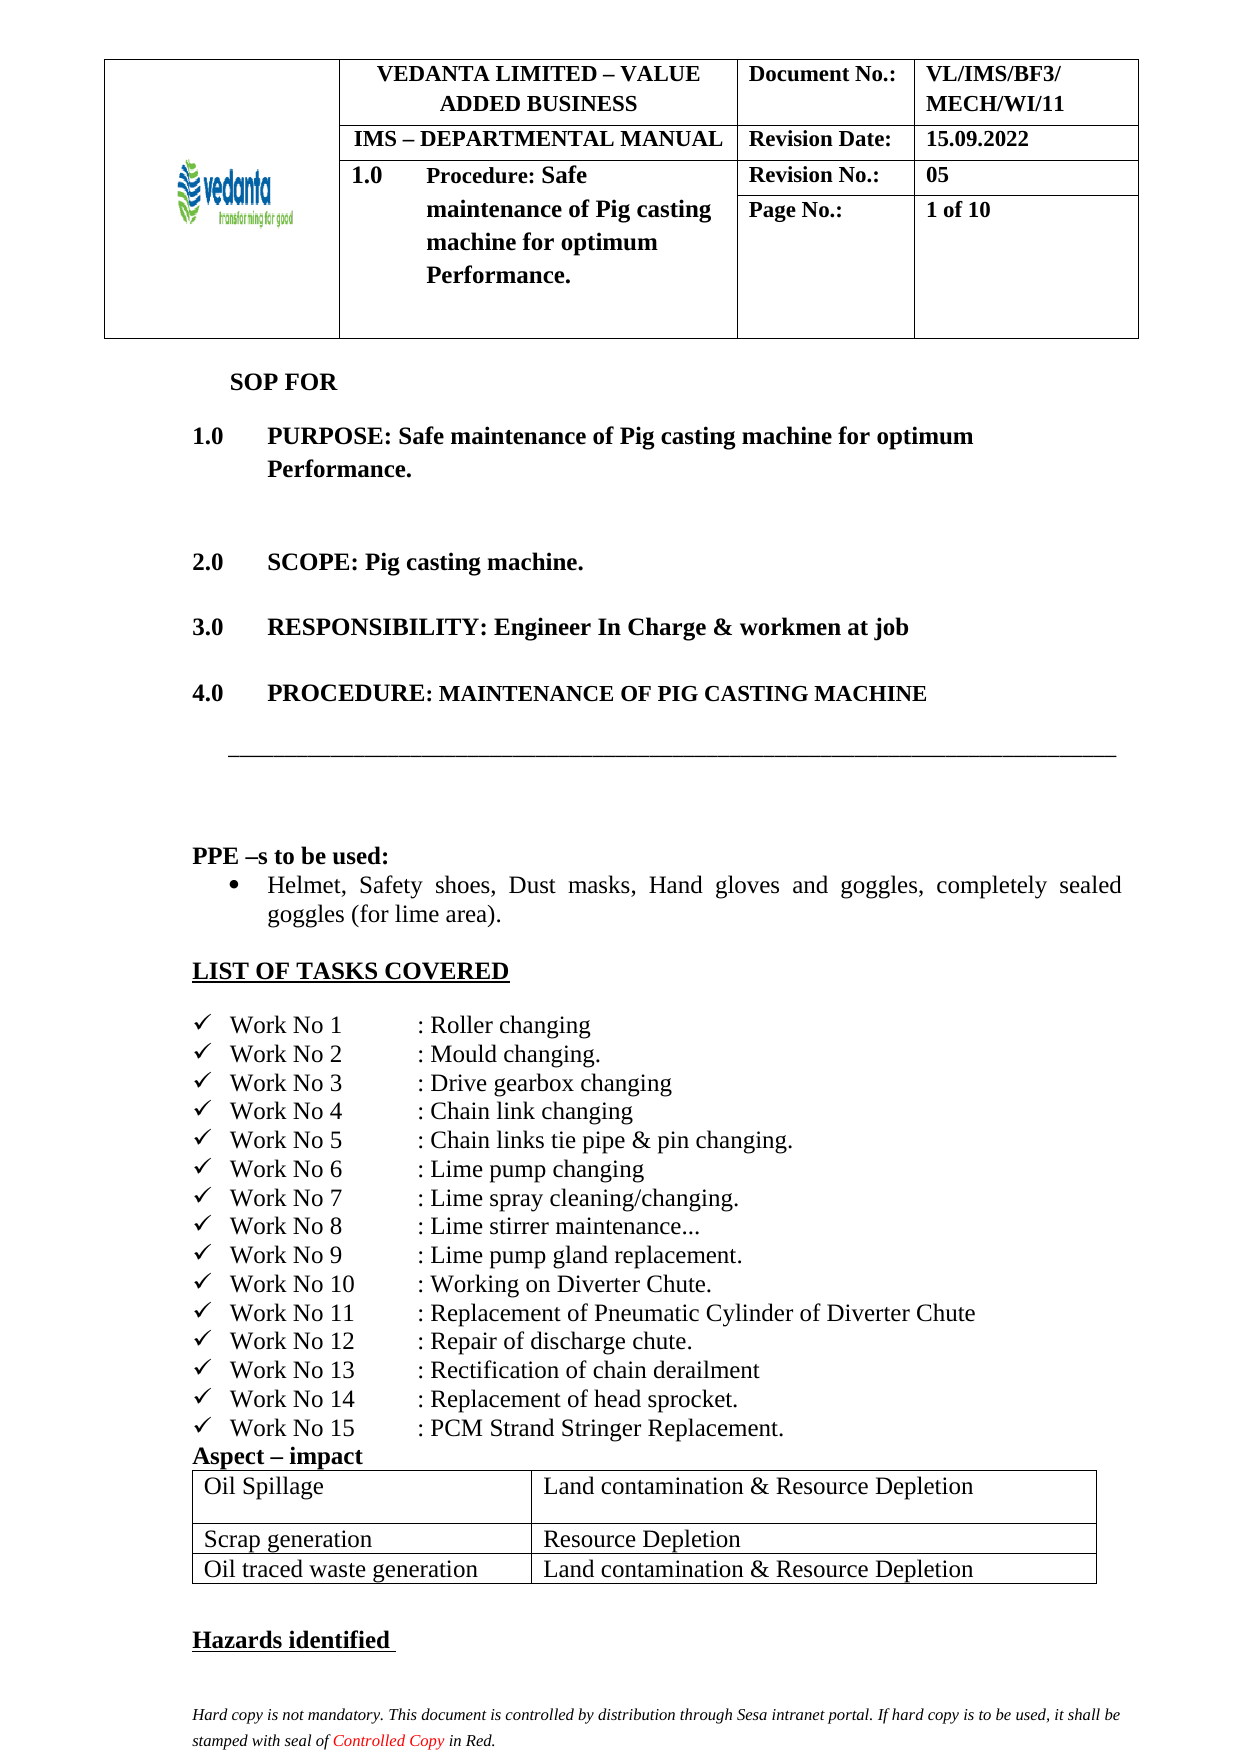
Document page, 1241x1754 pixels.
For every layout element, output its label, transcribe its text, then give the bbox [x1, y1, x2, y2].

table_cell Resource Depletion [532, 1524, 1096, 1553]
list Work No 4 : Chain link changing [192, 1096, 1122, 1125]
subtitle Aspect – impact [192, 1441, 1122, 1470]
text ______________________________________________________________________________ [192, 732, 1122, 760]
list PURPOSE: Safe maintenance of Pig casting machine for optimum Performance. [192, 421, 1122, 482]
list Work No 15 : PCM Strand Stringer Replacement. [192, 1413, 1122, 1441]
table_cell Land contamination & Resource Depletion [532, 1554, 1096, 1583]
list Work No 2 : Mould changing. [192, 1039, 1122, 1068]
list PROCEDURE: MAINTENANCE OF PIG CASTING MACHINE [192, 678, 1122, 707]
list Work No 9 : Lime pump gland replacement. [192, 1240, 1122, 1269]
table_header Land contamination & Resource Depletion [532, 1471, 1096, 1523]
list Work No 1 : Roller changing [192, 1010, 1122, 1039]
list Work No 14 : Replacement of head sprocket. [192, 1384, 1122, 1413]
text PPE –s to be used: [192, 841, 1122, 870]
list Helmet, Safety shoes, Dust masks, Hand gloves and goggles, completely sealed goggles (for lime area). [229, 870, 1122, 928]
text SOP FOR [211, 367, 1122, 396]
list SCOPE: Pig casting machine. [192, 547, 1122, 576]
list Work No 10 : Working on Diverter Chute. [192, 1269, 1122, 1298]
list Work No 13 : Rectification of chain derailment [192, 1355, 1122, 1384]
table_cell Scrap generation [193, 1524, 531, 1553]
table_header Oil Spillage [193, 1471, 531, 1523]
list Work No 6 : Lime pump changing [192, 1154, 1122, 1183]
picture [104, 113, 340, 277]
table_cell Oil traced waste generation [193, 1554, 531, 1583]
text Hazards identified [192, 1619, 1122, 1654]
list Work No 5 : Chain links tie pipe & pin changing. [192, 1125, 1122, 1154]
list Work No 12 : Repair of discharge chute. [192, 1326, 1122, 1355]
list RESPONSIBILITY: Engineer In Charge & workmen at job [192, 612, 1122, 641]
list Work No 3 : Drive gearbox changing [192, 1068, 1122, 1096]
list Work No 11 : Replacement of Pneumatic Cylinder of Diverter Chute [192, 1298, 1122, 1326]
list Work No 8 : Lime stirrer maintenance... [192, 1211, 1122, 1240]
text LIST OF TASKS COVERED [192, 956, 1122, 985]
list Work No 7 : Lime spray cleaning/changing. [192, 1183, 1122, 1211]
